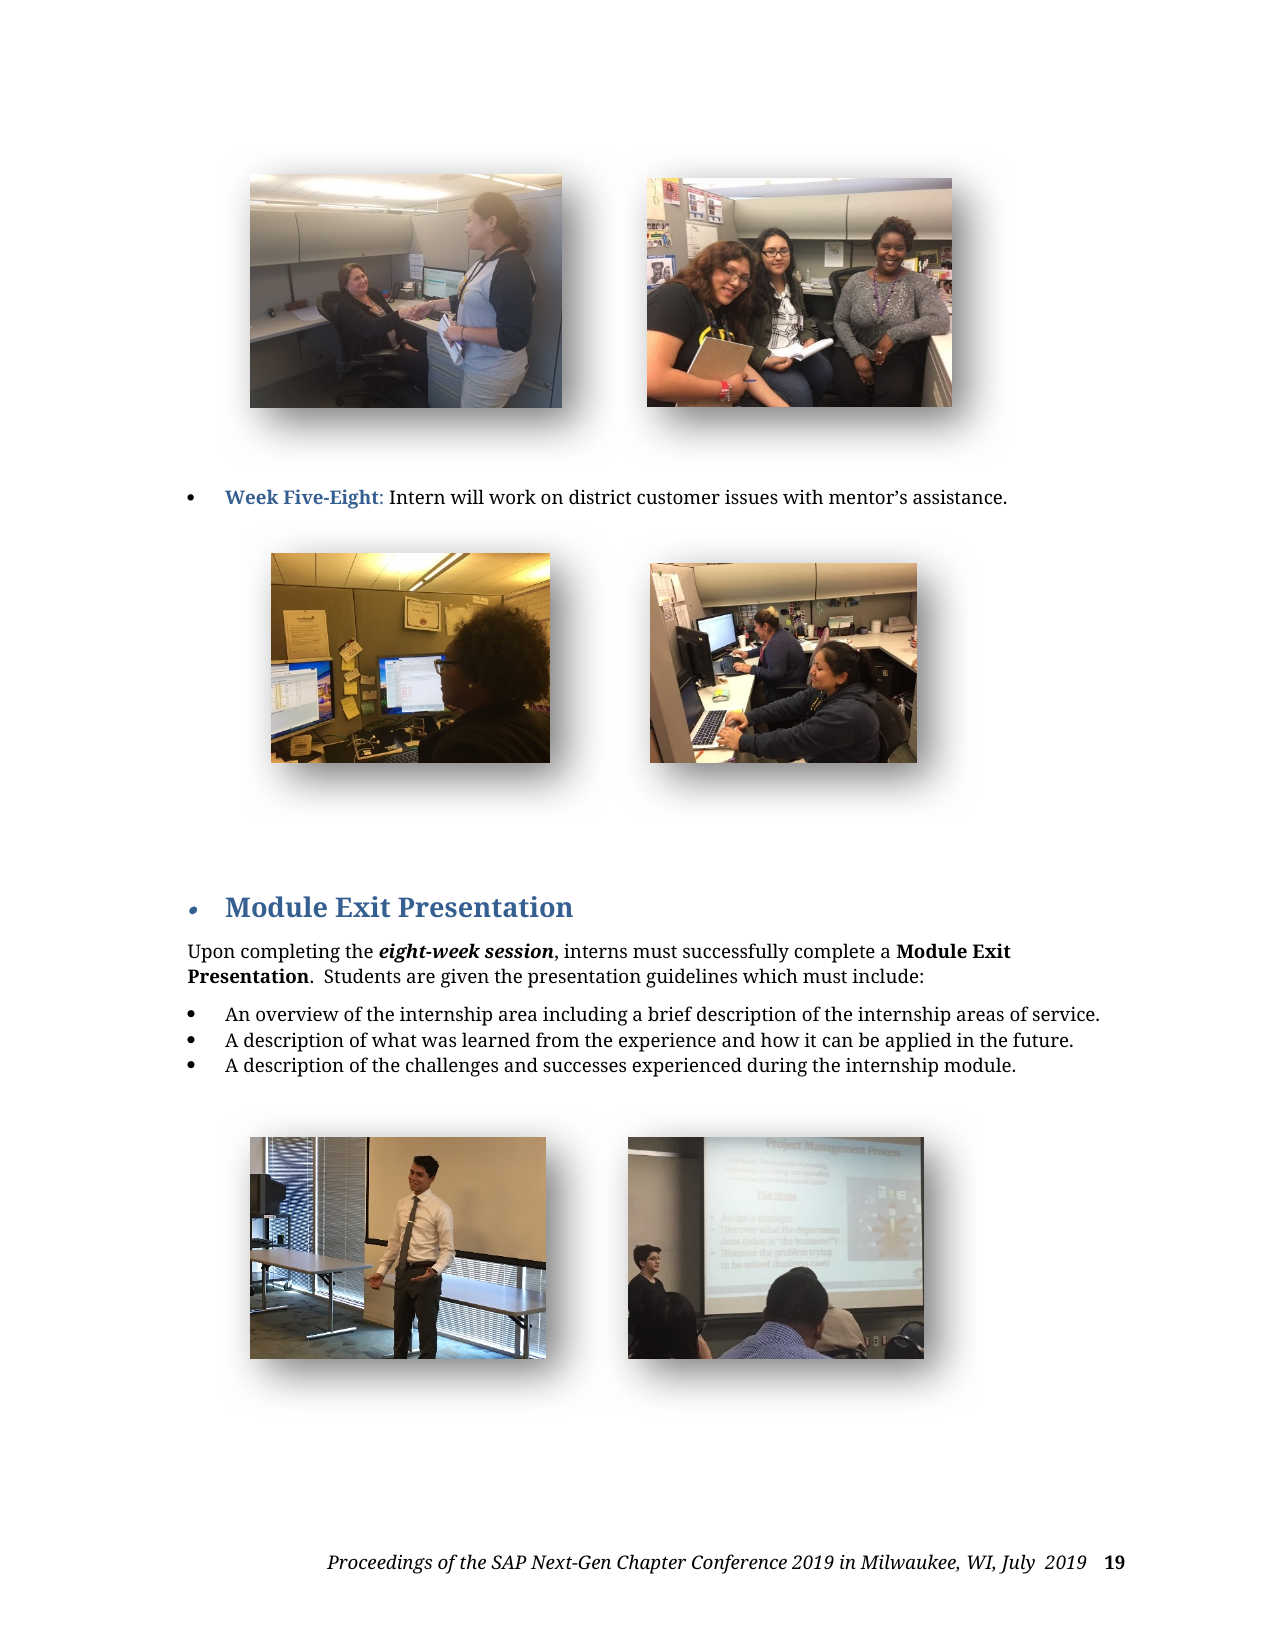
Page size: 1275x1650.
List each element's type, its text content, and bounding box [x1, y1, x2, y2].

picture [271, 553, 550, 763]
picture [250, 1137, 546, 1359]
picture [250, 174, 562, 408]
list Week Five-Eight: Intern will work on district customer issues with mentor’s assistance. [187, 484, 1125, 510]
list Module Exit Presentation [187, 889, 1125, 926]
picture [650, 563, 917, 763]
list A description of what was learned from the experience and how it can be applied in the future. [187, 1027, 1125, 1053]
list An overview of the internship area including a brief description of the internship areas of service. [187, 1002, 1125, 1027]
text Upon completing the eight-week session, interns must successfully complete a Module Exit Presentation. Students are given the presentation guidelines which must include: [187, 938, 1125, 989]
picture [628, 1137, 924, 1359]
picture [647, 178, 952, 407]
